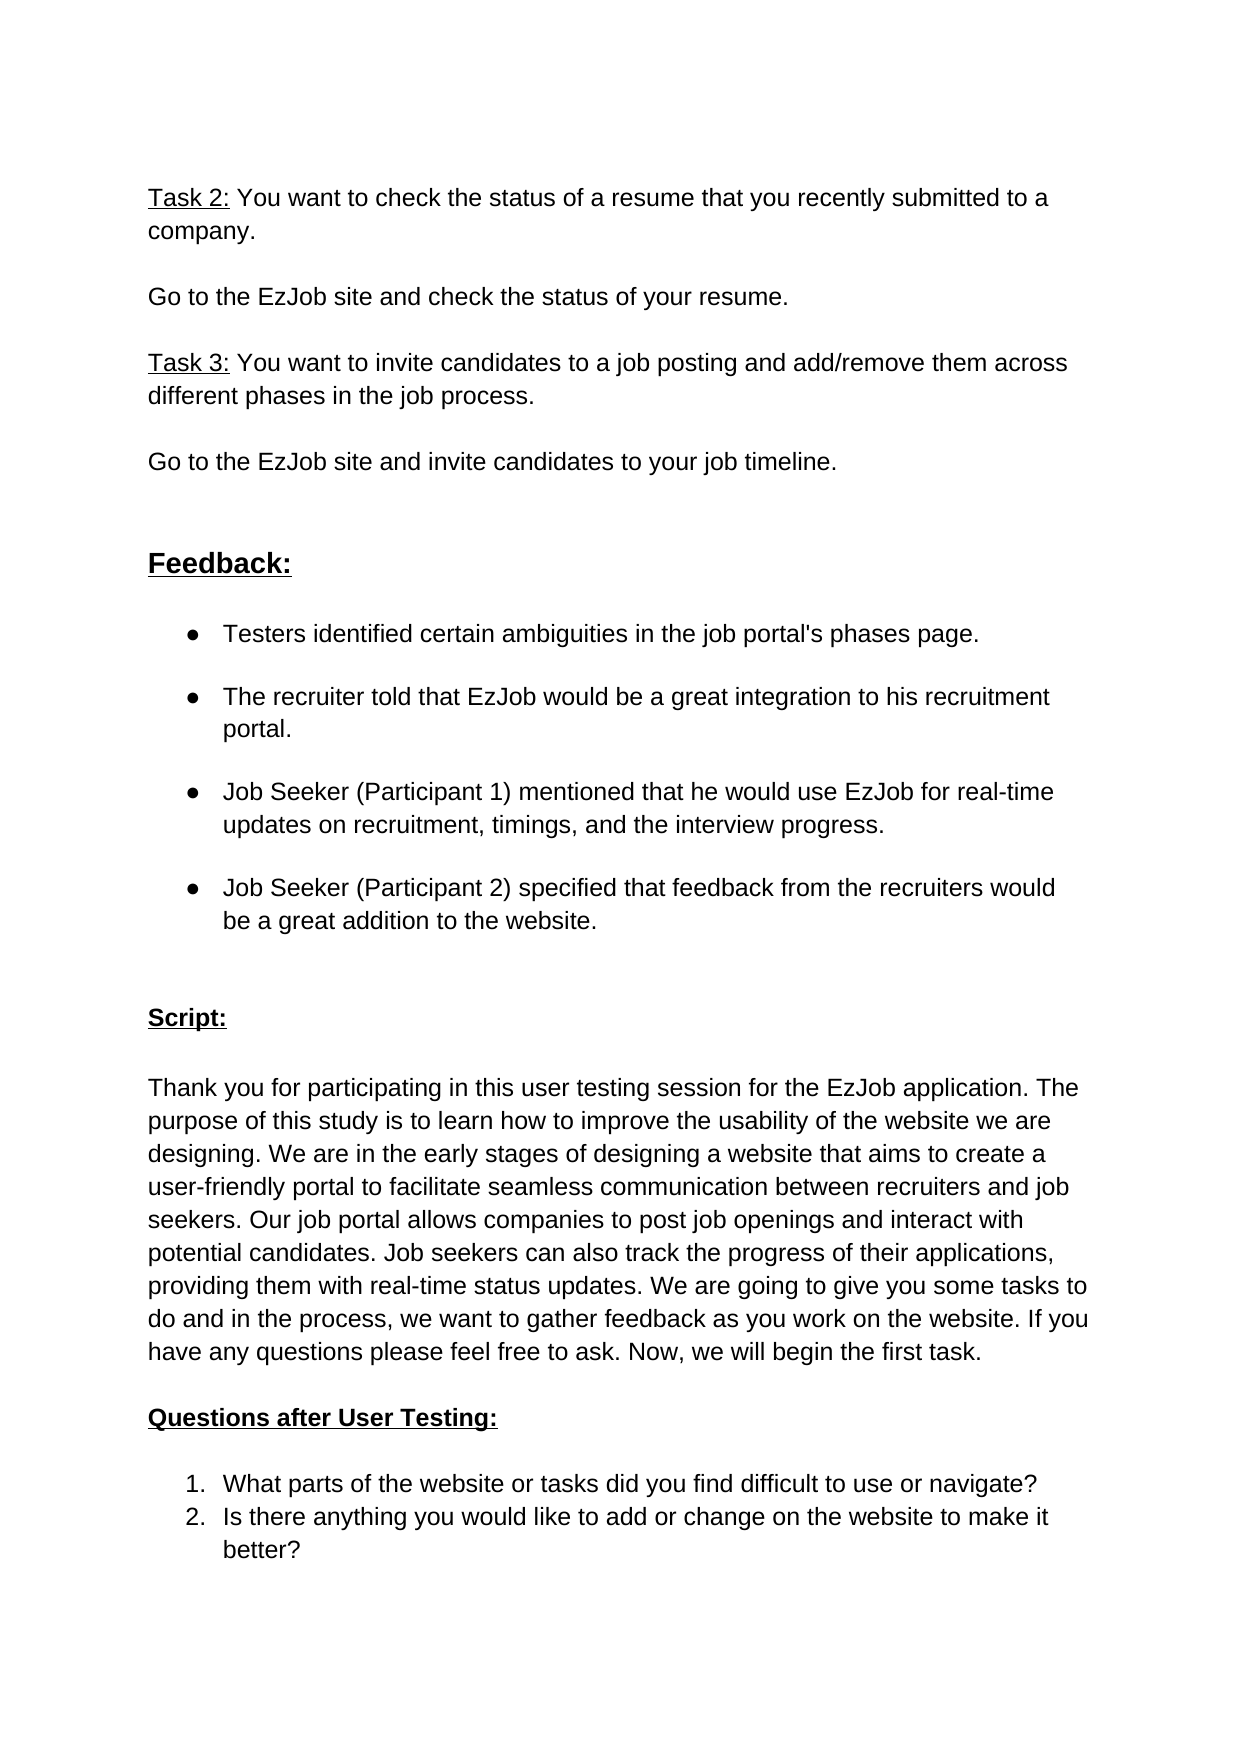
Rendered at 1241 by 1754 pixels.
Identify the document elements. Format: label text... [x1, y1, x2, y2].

text Questions after User Testing: [148, 1403, 1090, 1432]
text Thank you for participating in this user testing session for the EzJob application. The purpose of this study is to learn how to improve the usability of the website we are designing. We are in the early stages of designing a website that aims to create a user-friendly portal to facilitate seamless communication between recruiters and job seekers. Our job portal allows companies to post job openings and interact with potential candidates. Job seekers can also track the progress of their applications, providing them with real-time status updates. We are going to give you some tasks to do and in the process, we want to gather feedback as you work on the website. If you have any questions please feel free to ask. Now, we will begin the first task. [148, 1073, 1090, 1366]
text Go to the EzJob site and check the status of your resume. [148, 282, 1090, 311]
text Task 3: You want to invite candidates to a job posting and add/remove them across different phases in the job process. Go to the EzJob site and invite candidates to your job timeline. [148, 348, 1090, 476]
list Job Seeker (Participant 2) specified that feedback from the recruiters would be a great addition to the website. [185, 873, 1090, 935]
list The recruiter told that EzJob would be a great integration to his recruitment portal. [185, 681, 1090, 773]
list What parts of the website or tasks did you find difficult to use or navigate? [185, 1469, 1090, 1498]
subtitle Script: [148, 1003, 1090, 1031]
list Is there anything you would like to add or change on the website to make it better? [185, 1502, 1090, 1564]
list Job Seeker (Participant 1) mentioned that he would use EzJob for real-time updates on recruitment, timings, and the interview progress. [185, 777, 1090, 869]
subtitle Feedback: [148, 547, 1090, 580]
list Testers identified certain ambiguities in the job portal's phases page. [185, 619, 1090, 678]
text Task 2: You want to check the status of a resume that you recently submitted to a company. [148, 183, 1090, 245]
